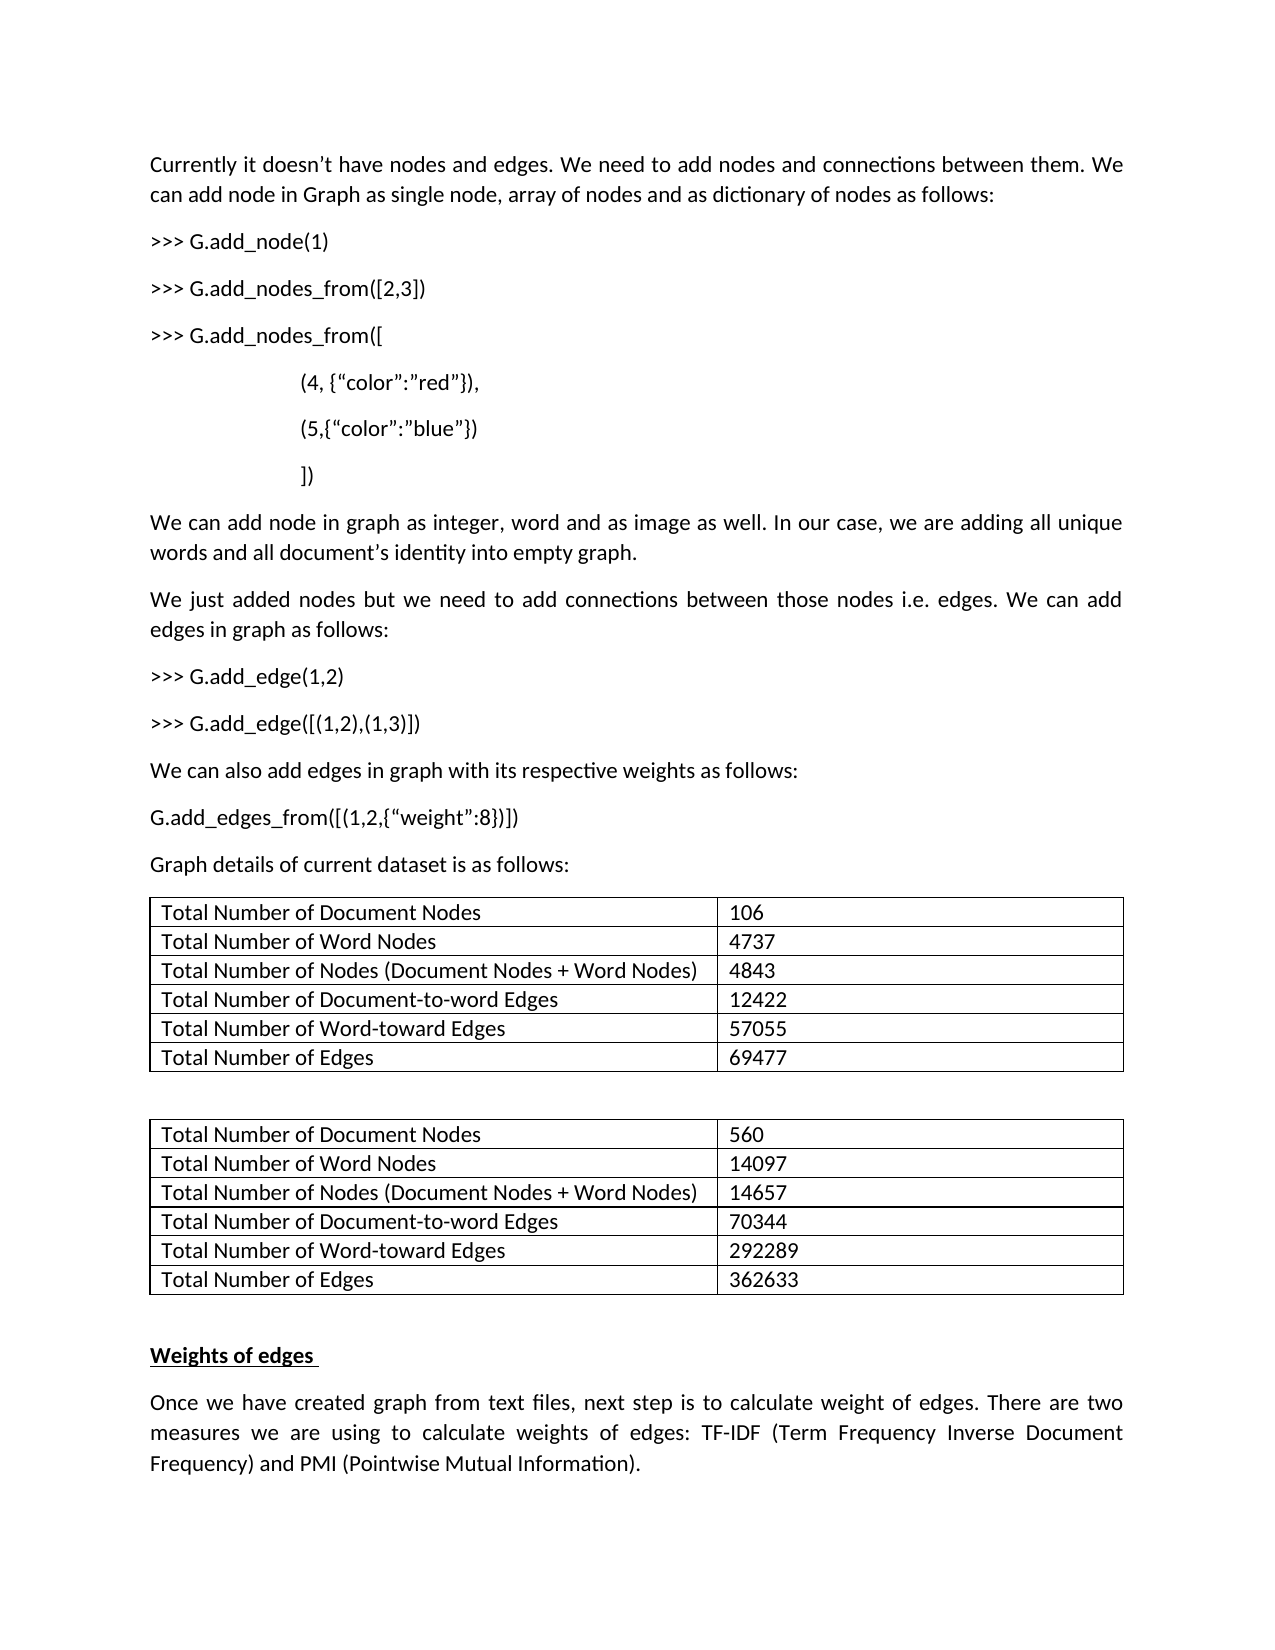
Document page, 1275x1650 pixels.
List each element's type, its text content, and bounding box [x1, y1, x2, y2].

table_cell Total Number of Word Nodes [151, 927, 717, 955]
table_cell Total Number of Edges [151, 1266, 717, 1293]
text >>> G.add_edge(1,2) [150, 662, 1125, 691]
table_header 560 [718, 1120, 1123, 1148]
table_header 106 [718, 898, 1123, 926]
text We can also add edges in graph with its respective weights as follows: [150, 756, 1125, 784]
table_cell Total Number of Nodes (Document Nodes + Word Nodes) [151, 1178, 717, 1206]
text (5,{“color”:”blue”}) [150, 414, 1125, 443]
table_cell 57055 [718, 1014, 1123, 1042]
table_cell 14657 [718, 1178, 1123, 1206]
table_cell Total Number of Edges [151, 1043, 717, 1071]
text G.add_edges_from([(1,2,{“weight”:8})]) [150, 803, 1125, 831]
table_cell 292289 [718, 1236, 1123, 1264]
table_cell 4843 [718, 956, 1123, 984]
text Graph details of current dataset is as follows: [150, 850, 1125, 878]
table_cell Total Number of Nodes (Document Nodes + Word Nodes) [151, 956, 717, 984]
text We just added nodes but we need to add connections between those nodes i.e. edges. We can add edges in graph as follows: [150, 585, 1125, 644]
text We can add node in graph as integer, word and as image as well. In our case, we are adding all unique words and all document’s identity into empty graph. [150, 508, 1125, 567]
table_cell 12422 [718, 985, 1123, 1013]
text Weights of edges [150, 1341, 1125, 1369]
text >>> G.add_node(1) [150, 227, 1125, 255]
text Once we have created graph from text files, next step is to calculate weight of edges. There are two measures we are using to calculate weights of edges: TF-IDF (Term Frequency Inverse Document Frequency) and PMI (Pointwise Mutual Information). [150, 1388, 1125, 1477]
table_cell 362633 [718, 1266, 1123, 1293]
table_header Total Number of Document Nodes [151, 898, 717, 926]
table_cell Total Number of Word-toward Edges [151, 1014, 717, 1042]
table_header Total Number of Document Nodes [151, 1120, 717, 1148]
table_cell 4737 [718, 927, 1123, 955]
table_cell Total Number of Document-to-word Edges [151, 1208, 717, 1235]
text >>> G.add_nodes_from([ [150, 321, 1125, 349]
text >>> G.add_nodes_from([2,3]) [150, 274, 1125, 302]
table_cell Total Number of Word Nodes [151, 1149, 717, 1177]
text >>> G.add_edge([(1,2),(1,3)]) [150, 709, 1125, 737]
table_cell 70344 [718, 1208, 1123, 1235]
text Currently it doesn’t have nodes and edges. We need to add nodes and connections between them. We can add node in Graph as single node, array of nodes and as dictionary of nodes as follows: [150, 150, 1125, 208]
table_cell Total Number of Document-to-word Edges [151, 985, 717, 1013]
table_cell 14097 [718, 1149, 1123, 1177]
text (4, {“color”:”red”}), [150, 368, 1125, 396]
table_cell Total Number of Word-toward Edges [151, 1236, 717, 1264]
text ]) [150, 461, 1125, 489]
table_cell 69477 [718, 1043, 1123, 1071]
